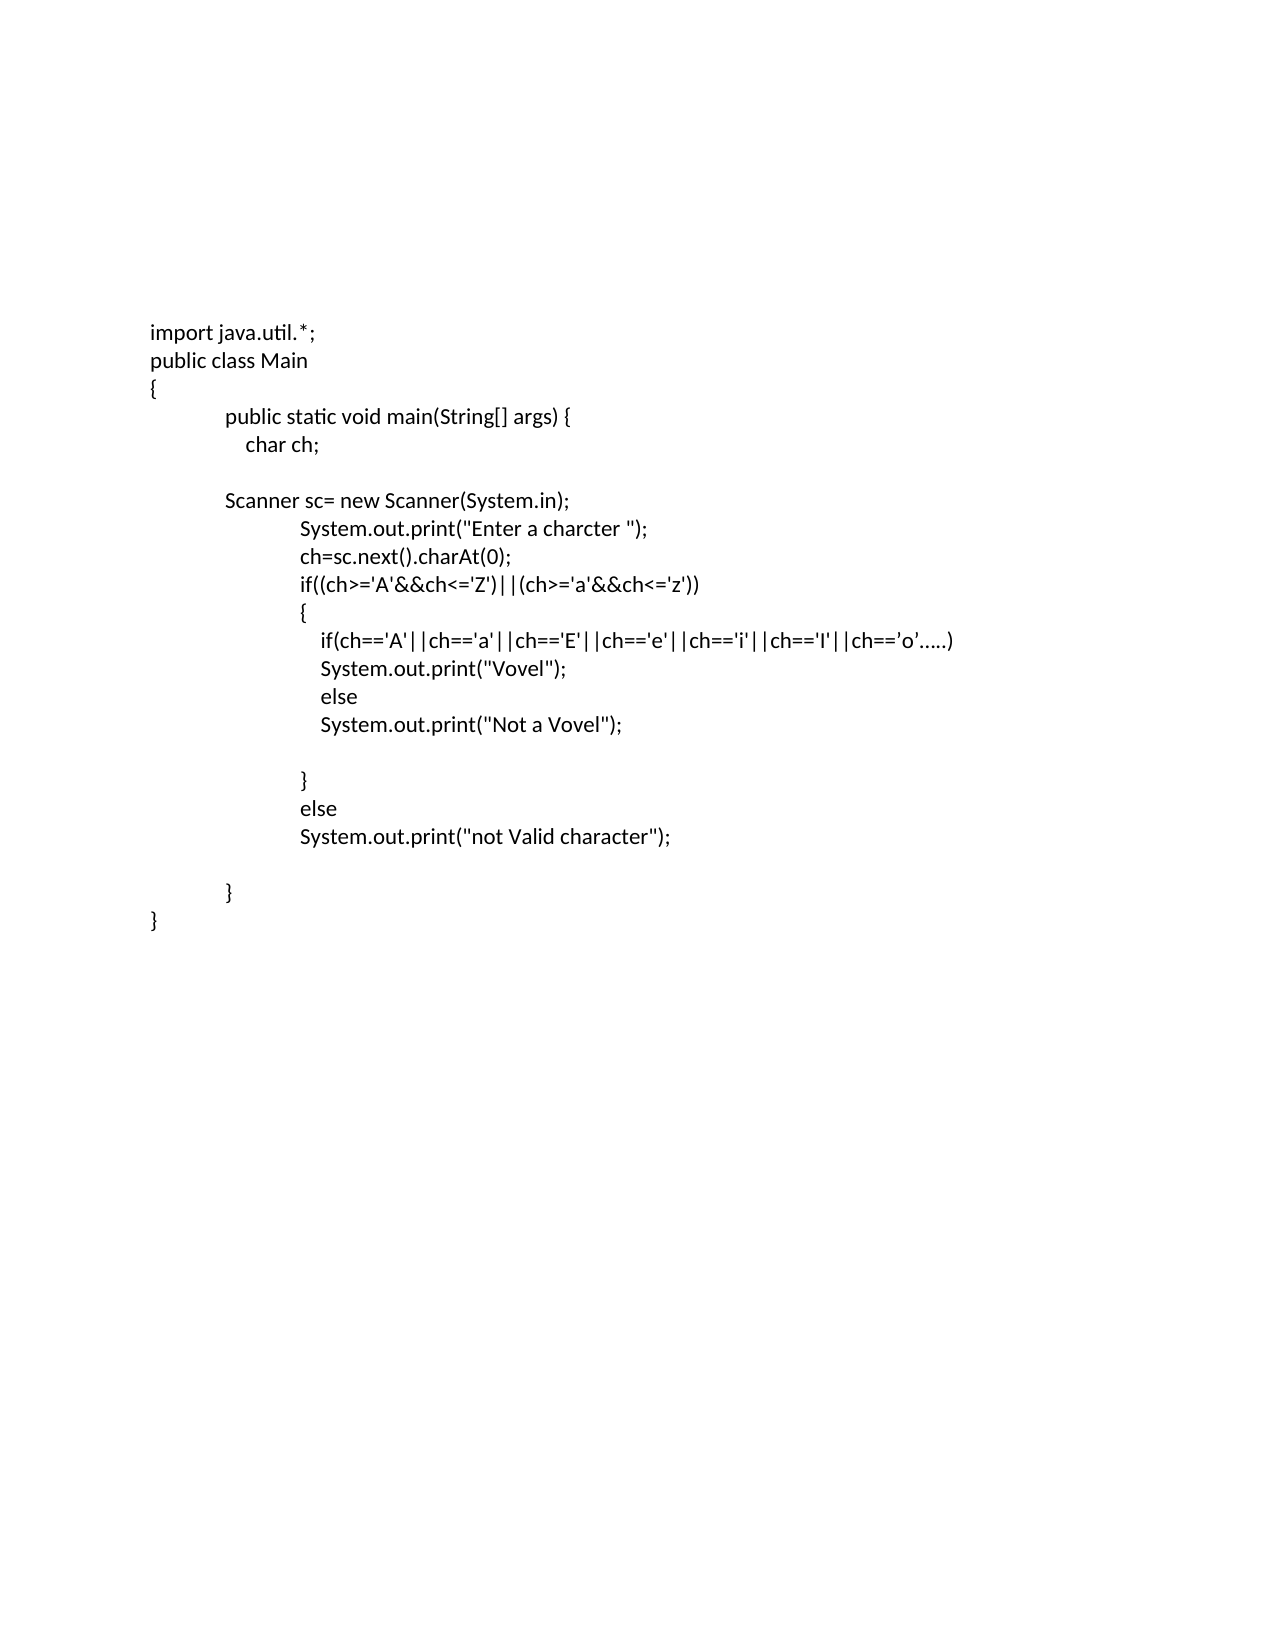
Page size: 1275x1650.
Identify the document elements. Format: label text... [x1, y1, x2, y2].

text if((ch>='A'&&ch<='Z')||(ch>='a'&&ch<='z')) [150, 570, 1125, 598]
text System.out.print("not Valid character"); [150, 822, 1125, 851]
text } [150, 878, 1125, 907]
text ch=sc.next().charAt(0); [150, 542, 1125, 570]
text { [150, 374, 1125, 402]
text else [150, 794, 1125, 822]
text import java.util.*; [150, 318, 1125, 346]
text char ch; [150, 430, 1125, 458]
text System.out.print("Not a Vovel"); [150, 710, 1125, 738]
text Scanner sc= new Scanner(System.in); [150, 486, 1125, 514]
text { [150, 598, 1125, 626]
text System.out.print("Enter a charcter "); [150, 514, 1125, 542]
text else [150, 682, 1125, 710]
text System.out.print("Vovel"); [150, 654, 1125, 682]
text } [150, 907, 1125, 934]
text public static void main(String[] args) { [150, 402, 1125, 430]
text public class Main [150, 346, 1125, 374]
text if(ch=='A'||ch=='a'||ch=='E'||ch=='e'||ch=='i'||ch=='I'||ch==’o’…..) [150, 626, 1125, 654]
text } [150, 766, 1125, 794]
